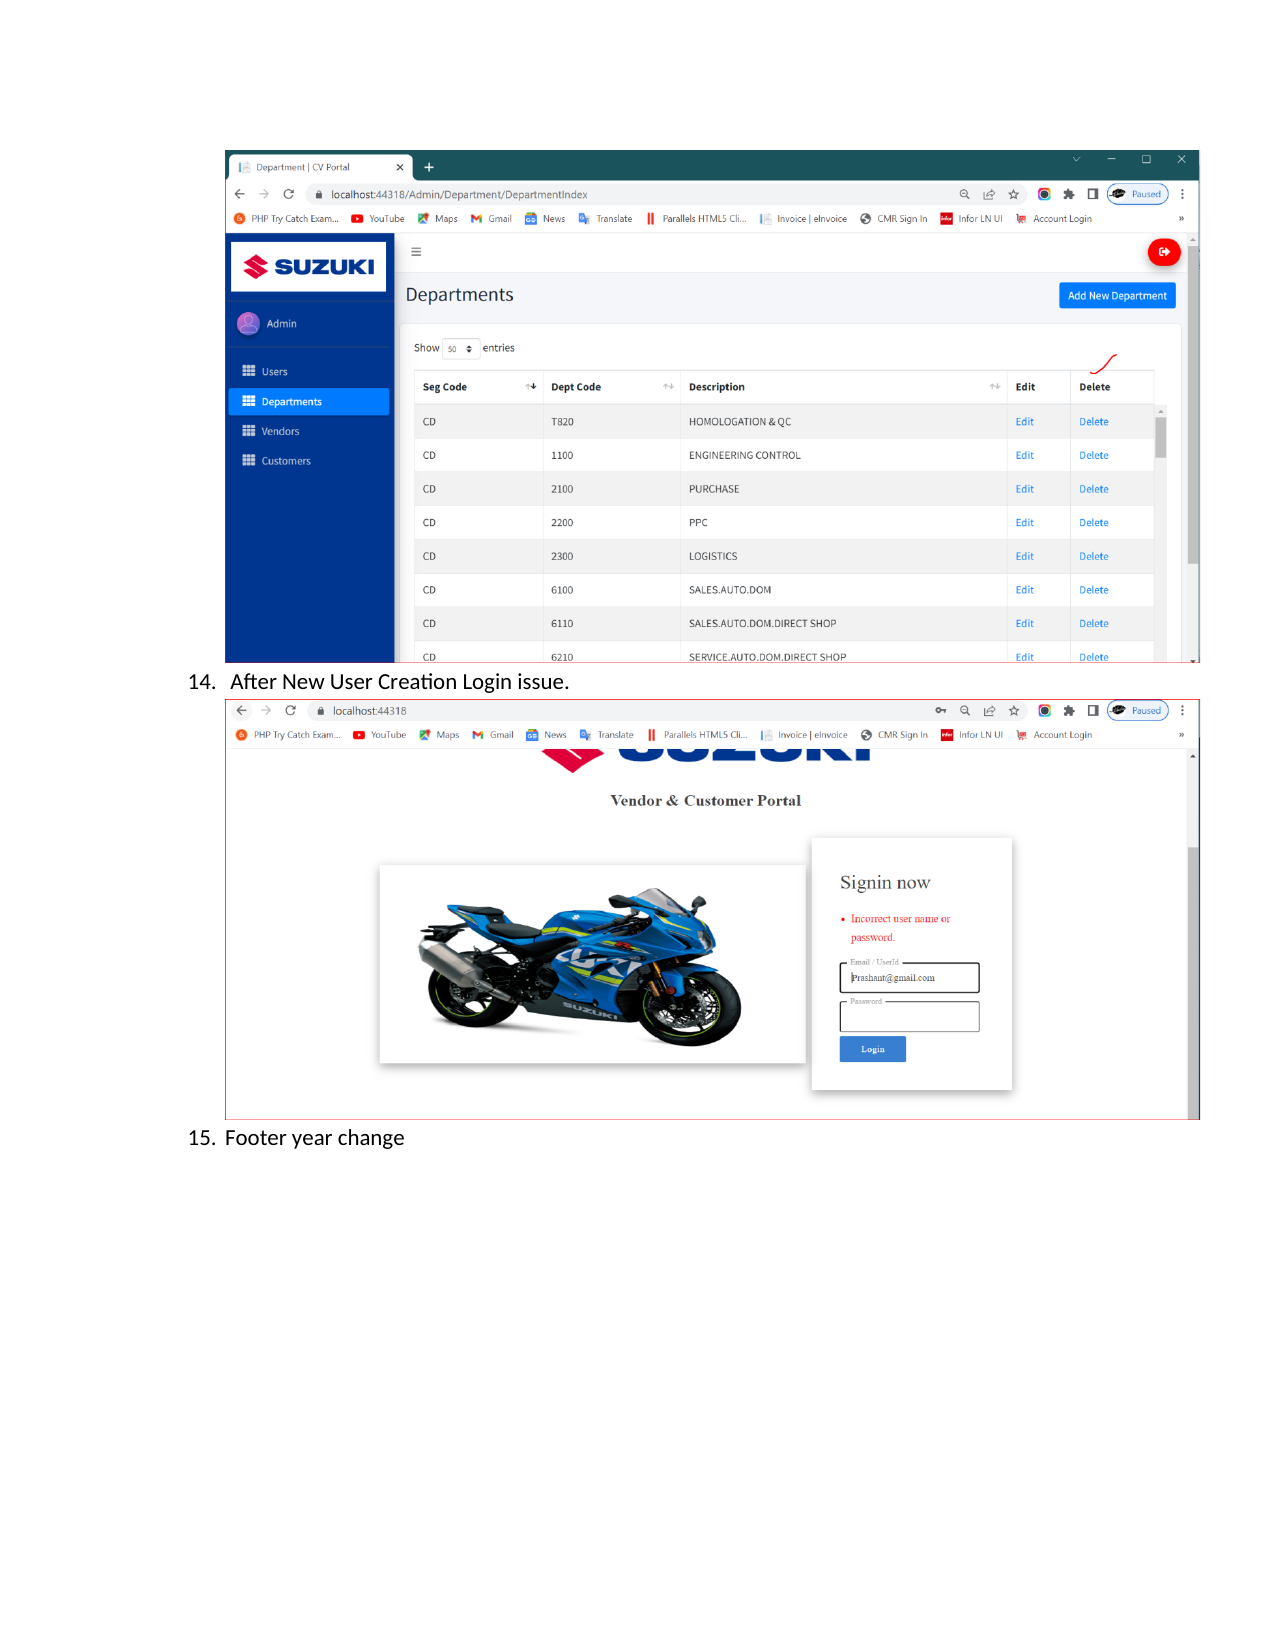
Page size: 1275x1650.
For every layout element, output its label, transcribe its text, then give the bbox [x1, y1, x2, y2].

picture [225, 699, 1200, 1120]
list Footer year change [187, 1123, 1125, 1151]
list After New User Creation Login issue. [187, 667, 1125, 695]
picture [225, 150, 1200, 663]
